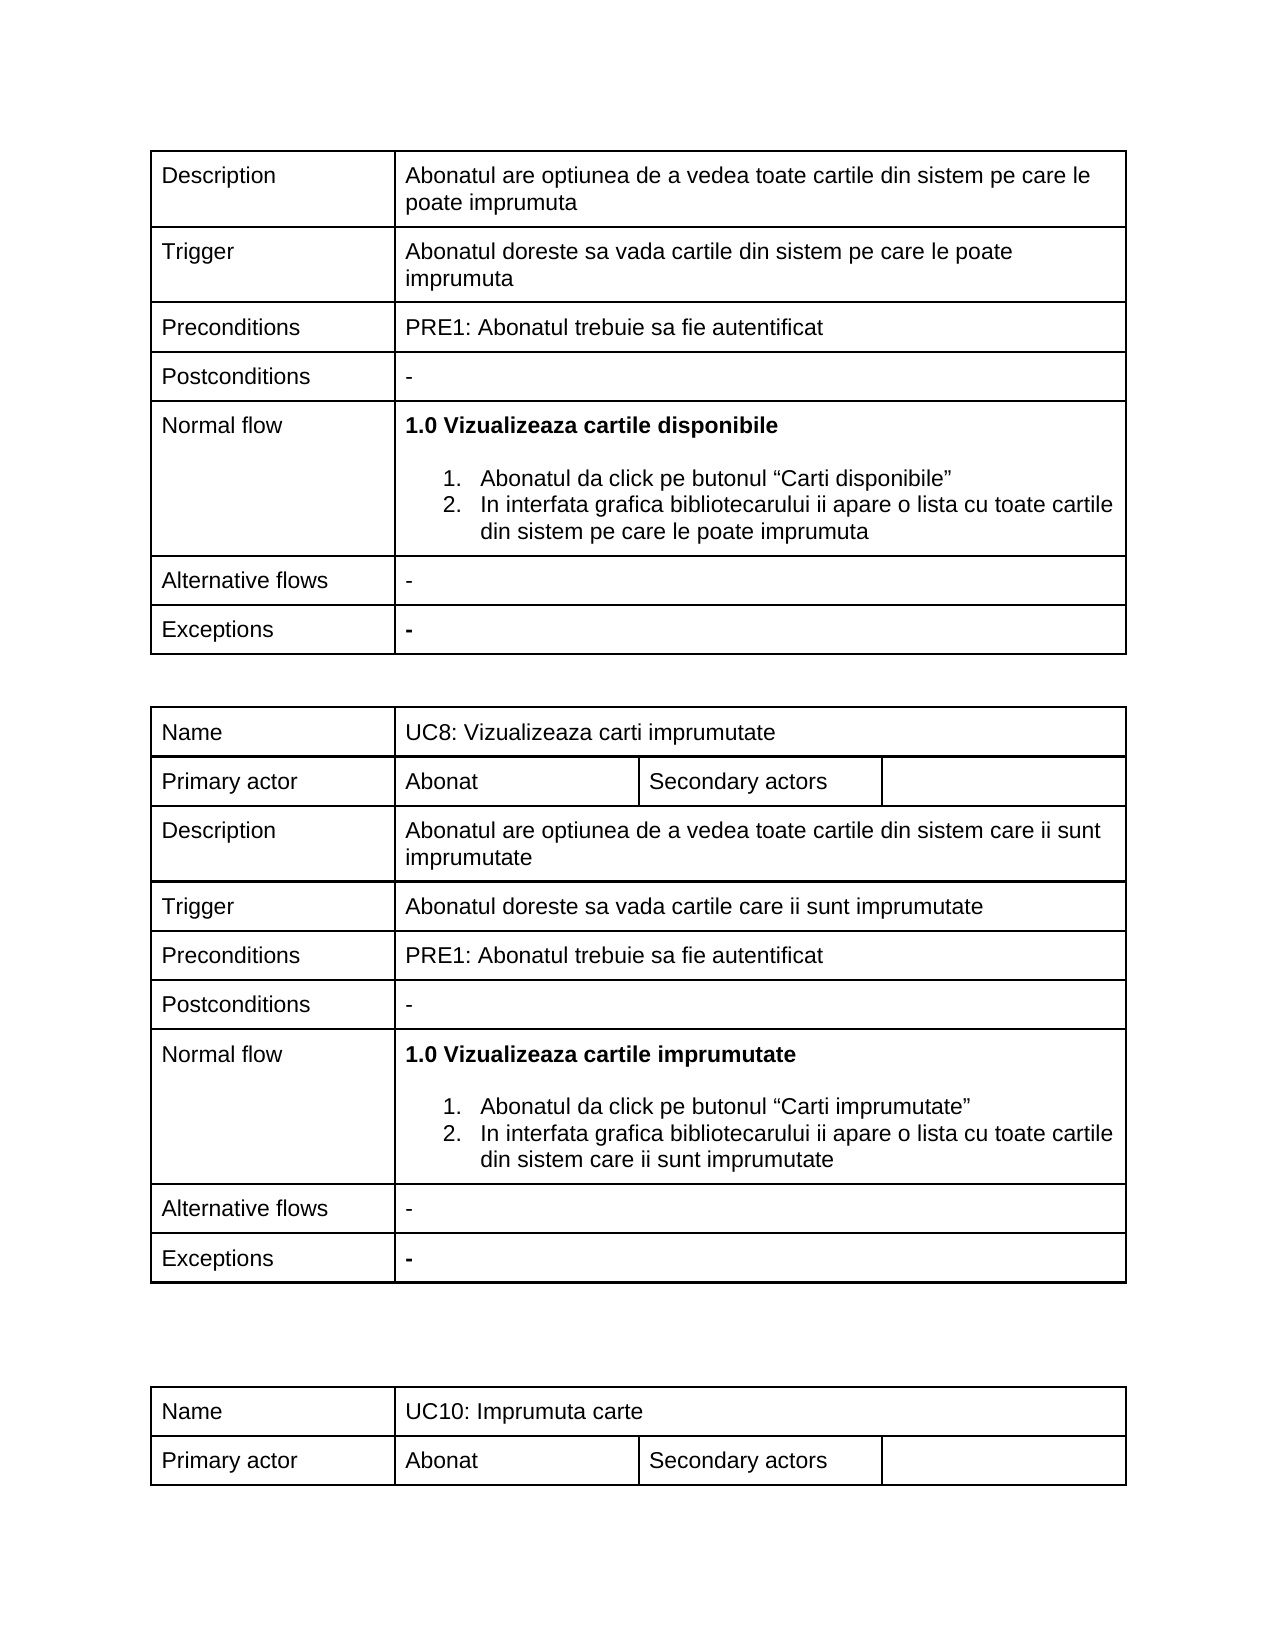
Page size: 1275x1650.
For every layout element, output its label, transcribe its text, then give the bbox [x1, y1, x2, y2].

table_cell Postconditions [152, 981, 394, 1028]
table_cell Secondary actors [640, 758, 881, 805]
table_cell Trigger [152, 228, 394, 301]
table_cell Abonat [396, 1437, 638, 1484]
table_cell - [396, 557, 1125, 604]
table_cell Normal flow [152, 402, 394, 554]
table_header UC8: Vizualizeaza carti imprumutate [396, 708, 1125, 755]
table_cell Postconditions [152, 353, 394, 400]
table_cell Primary actor [152, 758, 394, 805]
table_cell [883, 1437, 1125, 1484]
table_cell Abonatul are optiunea de a vedea toate cartile din sistem pe care le poate imprumuta [396, 152, 1125, 226]
table_cell Abonatul doreste sa vada cartile care ii sunt imprumutate [396, 883, 1125, 929]
table_cell Exceptions [152, 606, 394, 653]
table_cell Normal flow [152, 1030, 394, 1183]
table_cell Preconditions [152, 932, 394, 979]
table_cell 1.0 Vizualizeaza cartile disponibile Abonatul da click pe butonul “Carti disponibile” In interfata grafica bibliotecarului ii apare o lista cu toate cartile din sistem pe care le poate imprumuta [396, 402, 1125, 554]
table_cell - [396, 981, 1125, 1028]
table_cell Abonatul are optiunea de a vedea toate cartile din sistem care ii sunt imprumutate [396, 807, 1125, 880]
table_cell Abonat [396, 758, 638, 805]
table_cell Secondary actors [640, 1437, 881, 1484]
table_cell PRE1: Abonatul trebuie sa fie autentificat [396, 932, 1125, 979]
table_cell - [396, 1185, 1125, 1232]
table_cell - [396, 1234, 1125, 1281]
table_cell - [396, 353, 1125, 400]
table_cell Alternative flows [152, 1185, 394, 1232]
table_cell Exceptions [152, 1234, 394, 1281]
table_cell [883, 758, 1125, 805]
table_header Name [152, 1388, 394, 1435]
table_cell - [396, 606, 1125, 653]
table_cell Alternative flows [152, 557, 394, 604]
table_cell Abonatul doreste sa vada cartile din sistem pe care le poate imprumuta [396, 228, 1125, 301]
table_cell Preconditions [152, 303, 394, 351]
table_cell 1.0 Vizualizeaza cartile imprumutate Abonatul da click pe butonul “Carti imprumutate” In interfata grafica bibliotecarului ii apare o lista cu toate cartile din sistem care ii sunt imprumutate [396, 1030, 1125, 1183]
table_cell Description [152, 807, 394, 880]
table_cell Primary actor [152, 1437, 394, 1484]
table_cell Description [152, 152, 394, 226]
table_cell Trigger [152, 883, 394, 929]
table_cell PRE1: Abonatul trebuie sa fie autentificat [396, 303, 1125, 351]
table_header Name [152, 708, 394, 755]
table_header UC10: Imprumuta carte [396, 1388, 1125, 1435]
